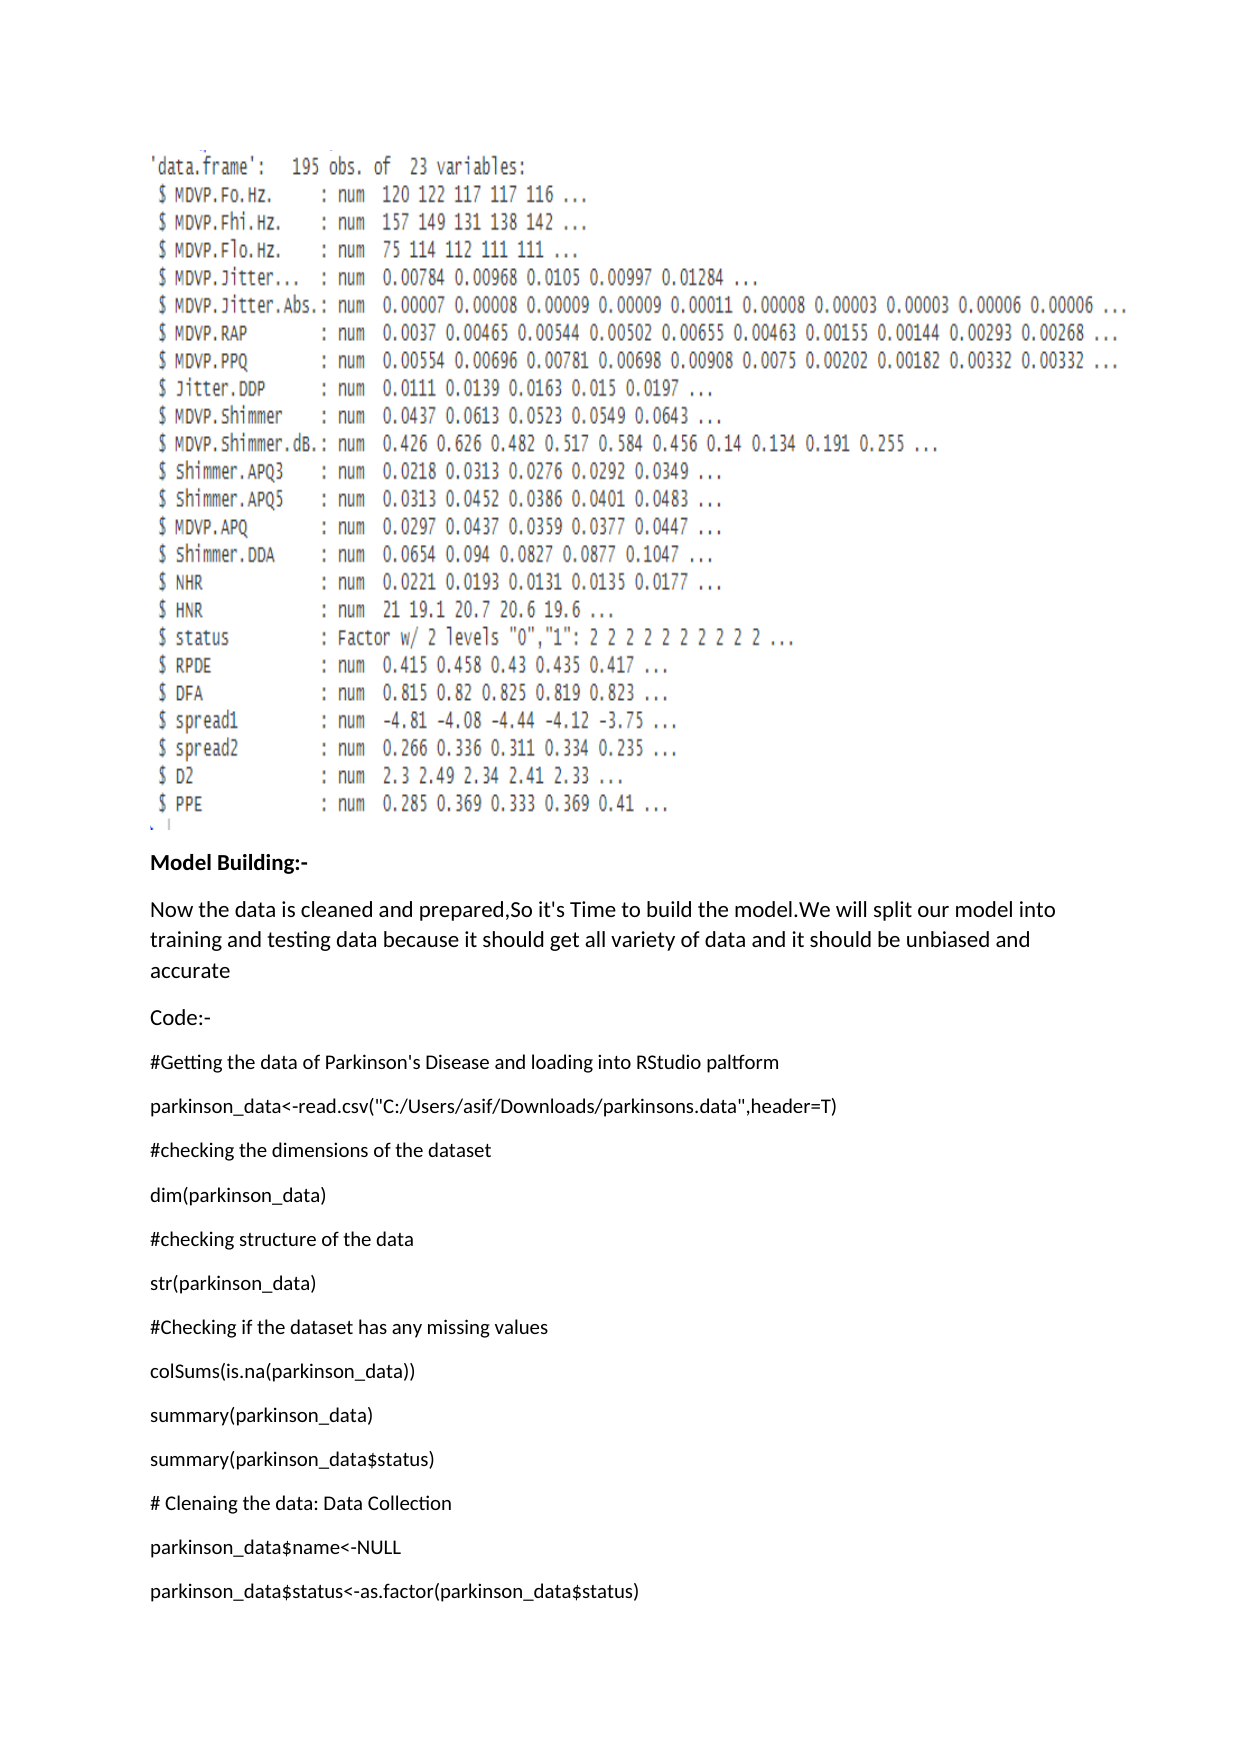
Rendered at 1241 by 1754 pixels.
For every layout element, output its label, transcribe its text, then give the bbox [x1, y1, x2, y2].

text #Checking if the dataset has any missing values [150, 1314, 1090, 1339]
picture [150, 150, 1166, 830]
text Now the data is cleaned and prepared,So it's Time to build the model.We will split our model into training and testing data because it should get all variety of data and it should be unbiased and accurate [150, 895, 1090, 984]
text #Getting the data of Parkinson's Disease and loading into RStudio paltform [150, 1049, 1090, 1075]
text parkinson_data$status<-as.factor(parkinson_data$status) [150, 1578, 1090, 1604]
text dim(parkinson_data) [150, 1182, 1090, 1207]
text Model Building:- [150, 848, 1090, 877]
text parkinson_data<-read.csv("C:/Users/asif/Downloads/parkinsons.data",header=T) [150, 1094, 1090, 1119]
text #checking structure of the data [150, 1226, 1090, 1251]
text colSums(is.na(parkinson_data)) [150, 1358, 1090, 1383]
text Code:- [150, 1003, 1090, 1031]
text #checking the dimensions of the dataset [150, 1138, 1090, 1163]
text str(parkinson_data) [150, 1270, 1090, 1295]
text summary(parkinson_data$status) [150, 1446, 1090, 1472]
text parkinson_data$name<-NULL [150, 1534, 1090, 1560]
text # Clenaing the data: Data Collection [150, 1490, 1090, 1516]
text summary(parkinson_data) [150, 1402, 1090, 1427]
